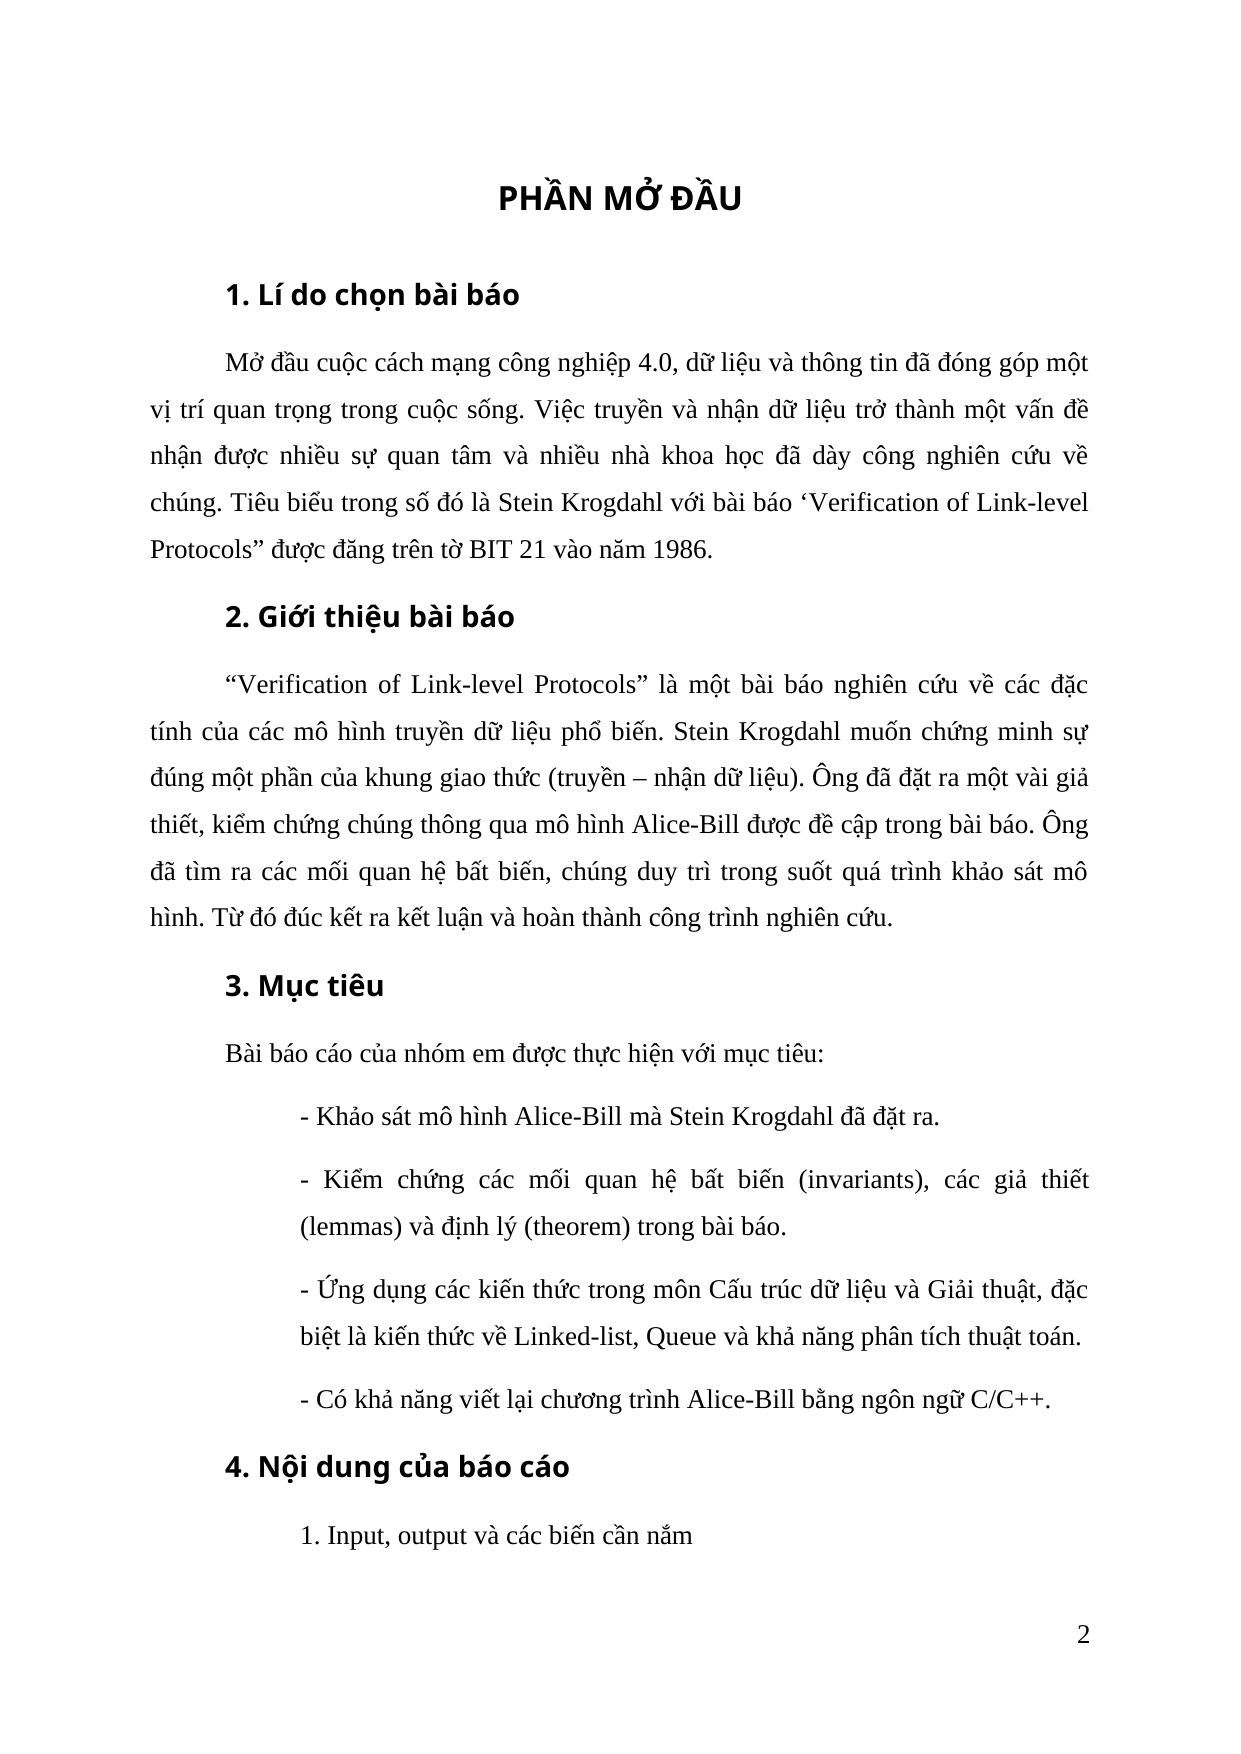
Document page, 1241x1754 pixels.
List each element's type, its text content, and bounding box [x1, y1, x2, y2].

text - Có khả năng viết lại chương trình Alice-Bill bằng ngôn ngữ C/C++. [300, 1383, 1090, 1414]
text Mở đầu cuộc cách mạng công nghiệp 4.0, dữ liệu và thông tin đã đóng góp một vị trí quan trọng trong cuộc sống. Việc truyền và nhận dữ liệu trở thành một vấn đề nhận được nhiều sự quan tâm và nhiều nhà khoa học đã dày công nghiên cứu về chúng. Tiêu biểu trong số đó là Stein Krogdahl với bài báo ‘Verification of Link-level Protocols” được đăng trên tờ BIT 21 vào năm 1986. [150, 346, 1090, 564]
text - Kiểm chứng các mối quan hệ bất biến (invariants), các giả thiết (lemmas) và định lý (theorem) trong bài báo. [300, 1163, 1090, 1241]
text 1. Input, output và các biến cần nắm [300, 1519, 1090, 1550]
text - Khảo sát mô hình Alice-Bill mà Stein Krogdahl đã đặt ra. [300, 1100, 1090, 1131]
subtitle 4. Nội dung của báo cáo [150, 1447, 1090, 1486]
text “Verification of Link-level Protocols” là một bài báo nghiên cứu về các đặc tính của các mô hình truyền dữ liệu phổ biến. Stein Krogdahl muốn chứng minh sự đúng một phần của khung giao thức (truyền – nhận dữ liệu). Ông đã đặt ra một vài giả thiết, kiểm chứng chúng thông qua mô hình Alice-Bill được đề cập trong bài báo. Ông đã tìm ra các mối quan hệ bất biến, chúng duy trì trong suốt quá trình khảo sát mô hình. Từ đó đúc kết ra kết luận và hoàn thành công trình nghiên cứu. [150, 668, 1090, 933]
text Bài báo cáo của nhóm em được thực hiện với mục tiêu: [150, 1037, 1090, 1068]
subtitle PHẦN MỞ ĐẦU [150, 175, 1090, 220]
subtitle 3. Mục tiêu [150, 965, 1090, 1004]
text - Ứng dụng các kiến thức trong môn Cấu trúc dữ liệu và Giải thuật, đặc biệt là kiến thức về Linked-list, Queue và khả năng phân tích thuật toán. [300, 1273, 1090, 1351]
subtitle 1. Lí do chọn bài báo [150, 274, 1090, 314]
subtitle 2. Giới thiệu bài báo [150, 596, 1090, 636]
